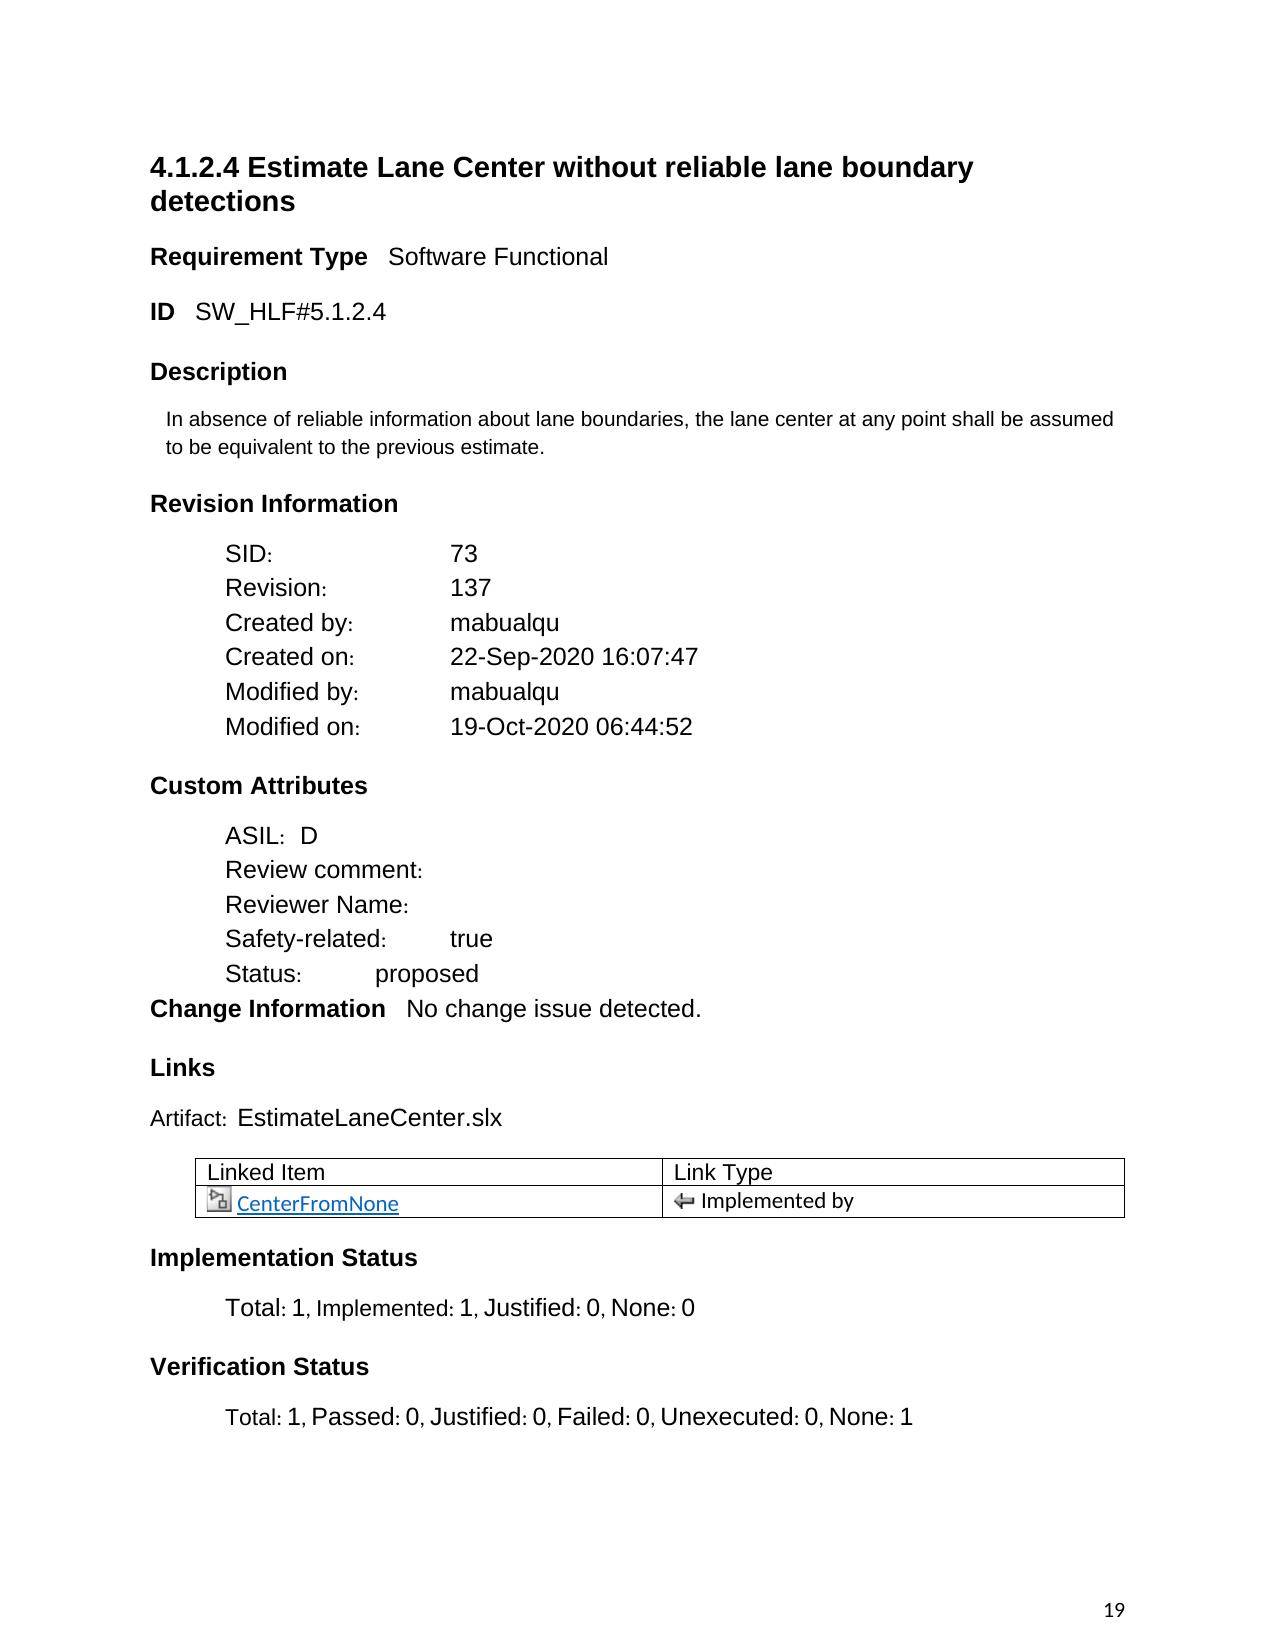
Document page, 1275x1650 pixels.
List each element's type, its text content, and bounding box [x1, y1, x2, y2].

text Created by: mabualqu [150, 608, 1125, 637]
text Links [150, 1053, 1125, 1082]
text Created on: 22-Sep-2020 16:07:47 [150, 642, 1125, 671]
text SID: 73 [150, 538, 1125, 567]
text Modified by: mabualqu [150, 677, 1125, 706]
text Modified on: 19-Oct-2020 06:44:52 [150, 711, 1125, 740]
title 4.1.2.4 Estimate Lane Center without reliable lane boundary detections [150, 150, 1125, 217]
text Requirement Type Software Functional [150, 242, 1125, 271]
table_header Link Type [663, 1159, 1124, 1185]
table_header Linked Item [196, 1159, 662, 1185]
text Review comment: [150, 855, 1125, 884]
text Status: proposed [150, 959, 1125, 988]
title Implementation Status [150, 1243, 1125, 1272]
text Total: 1, Implemented: 1, Justified: 0, None: 0 [150, 1293, 1125, 1322]
text In absence of reliable information about lane boundaries, the lane center at any point shall be assumed to be equivalent to the previous estimate. [166, 406, 1125, 459]
text Artifact: EstimateLaneCenter.slx [150, 1103, 1125, 1131]
text Revision Information [150, 489, 1125, 518]
text Description [150, 357, 1125, 386]
text Safety-related: true [150, 924, 1125, 953]
text Reviewer Name: [150, 890, 1125, 919]
title Verification Status [150, 1352, 1125, 1381]
text Revision: 137 [150, 573, 1125, 602]
table_cell CenterFromNone [196, 1186, 662, 1217]
text Change Information No change issue detected. [150, 993, 1125, 1022]
picture [206, 1186, 232, 1212]
text ID SW_HLF#5.1.2.4 [150, 297, 1125, 326]
title Custom Attributes [150, 771, 1125, 800]
picture [673, 1193, 696, 1209]
text ASIL: D [150, 821, 1125, 849]
table_cell Implemented by [663, 1186, 1124, 1217]
text Total: 1, Passed: 0, Justified: 0, Failed: 0, Unexecuted: 0, None: 1 [150, 1402, 1125, 1431]
